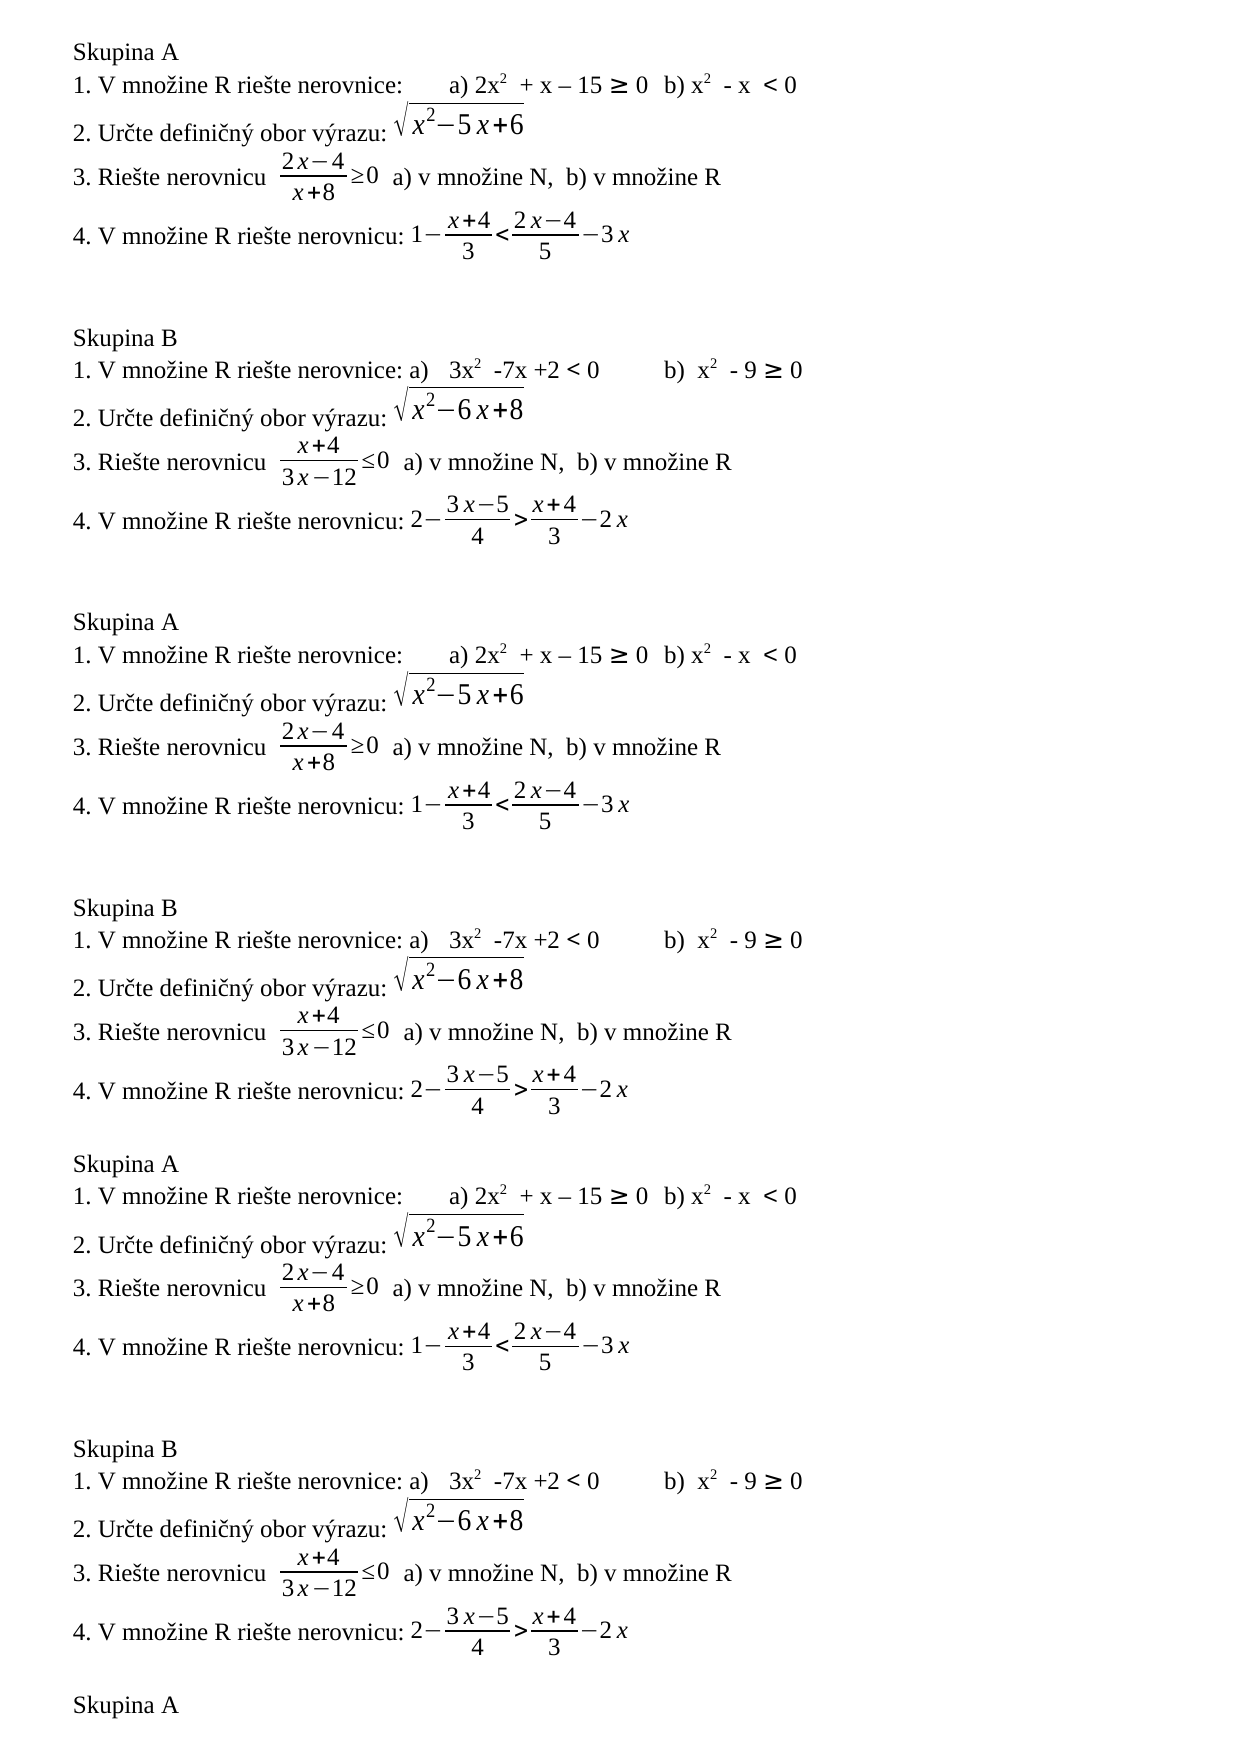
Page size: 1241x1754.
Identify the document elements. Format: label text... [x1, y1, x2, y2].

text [73, 1463, 1162, 1497]
text Skupina A [73, 1149, 1162, 1177]
text 2. Určte definičný obor výrazu: [73, 1212, 1240, 1258]
text 3. Riešte nerovnicu a) v množine N, b) v množine R [73, 432, 1240, 491]
text Skupina B [73, 323, 1240, 351]
text 3. Riešte nerovnicu a) v množine N, b) v množine R [73, 1258, 1240, 1317]
text 2. Určte definičný obor výrazu: [73, 101, 1240, 147]
text 4. V množine R riešte nerovnicu: [73, 1602, 1240, 1661]
text Skupina A [73, 607, 1162, 636]
text 4. V množine R riešte nerovnicu: [73, 491, 1240, 550]
text 1. V množine R riešte nerovnice: a) 2x2 + x – 15 ≥ 0 b) x2 - x < 0 [73, 1177, 1162, 1212]
text 1. V množine R riešte nerovnice: a) 3x2 -7x +2 < 0 b) x2 - 9 ≥ 0 [73, 351, 1162, 385]
text 2. Určte definičný obor výrazu: [73, 671, 1240, 717]
text 4. V množine R riešte nerovnicu: [73, 1061, 1240, 1120]
text 4. V množine R riešte nerovnicu: [73, 776, 1240, 835]
text 2. Určte definičný obor výrazu: [73, 955, 1240, 1002]
text 4. V množine R riešte nerovnicu: [73, 206, 1240, 265]
text Skupina A [73, 37, 1162, 66]
text 1. V množine R riešte nerovnice: a) 2x2 + x – 15 ≥ 0 b) x2 - x < 0 [73, 636, 1162, 671]
text Skupina B [73, 1434, 1240, 1463]
text 2. Určte definičný obor výrazu: [73, 1497, 1240, 1543]
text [73, 1543, 1240, 1602]
text 3. Riešte nerovnicu a) v množine N, b) v množine R [73, 717, 1240, 776]
text 3. Riešte nerovnicu a) v množine N, b) v množine R [73, 1002, 1240, 1061]
text Skupina A [73, 1690, 1162, 1719]
text 1. V množine R riešte nerovnice: a) 2x2 + x – 15 ≥ 0 b) x2 - x < 0 [73, 66, 1162, 101]
text 1. V množine R riešte nerovnice: a) 3x2 -7x +2 < 0 b) x2 - 9 ≥ 0 [73, 921, 1162, 955]
text 4. V množine R riešte nerovnicu: [73, 1317, 1240, 1376]
text 3. Riešte nerovnicu a) v množine N, b) v množine R [73, 147, 1240, 206]
text Skupina B [73, 893, 1240, 921]
text 2. Určte definičný obor výrazu: [73, 385, 1240, 432]
